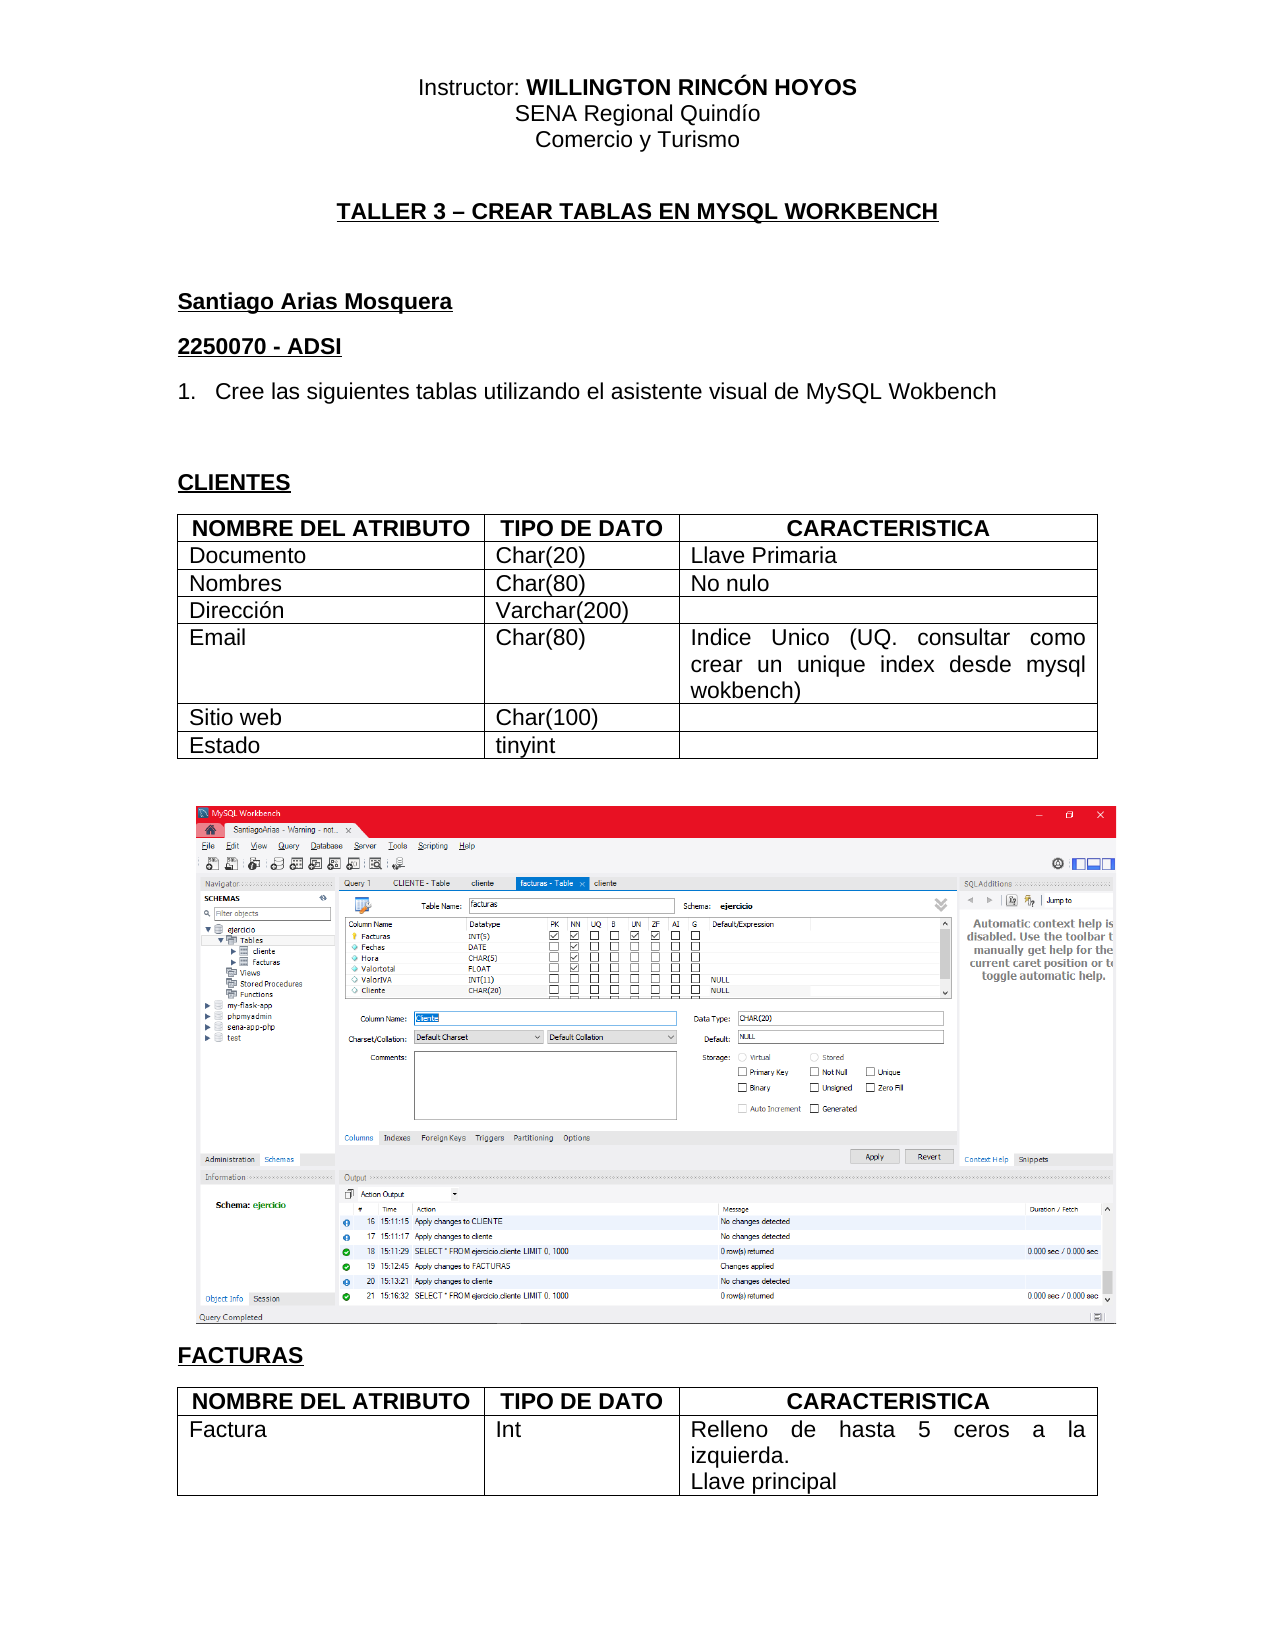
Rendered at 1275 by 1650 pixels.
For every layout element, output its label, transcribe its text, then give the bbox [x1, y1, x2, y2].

table_cell Char(80) [485, 624, 679, 703]
list Cree las siguientes tablas utilizando el asistente visual de MySQL Wokbench [177, 378, 1098, 405]
table_cell Relleno de hasta 5 ceros a la izquierda. Llave principal [680, 1416, 1097, 1495]
table_header TIPO DE DATO [485, 1388, 679, 1414]
text FACTURAS [177, 1342, 1098, 1368]
text TALLER 3 – CREAR TABLAS EN MYSQL WORKBENCH [177, 198, 1098, 224]
text 2250070 - ADSI [177, 333, 1098, 359]
table_cell Char(80) [485, 570, 679, 596]
table_cell No nulo [680, 570, 1097, 596]
table_cell [680, 704, 1097, 731]
table_header NOMBRE DEL ATRIBUTO [178, 515, 484, 541]
table_cell Indice Unico (UQ. consultar como crear un unique index desde mysql wokbench) [680, 624, 1097, 703]
table_cell Email [178, 624, 484, 703]
table_cell Nombres [178, 570, 484, 596]
table_cell Varchar(200) [485, 597, 679, 623]
table_cell [680, 597, 1097, 623]
table_cell Llave Primaria [680, 542, 1097, 568]
table_cell Documento [178, 542, 484, 568]
text CLIENTES [177, 468, 1098, 495]
table_header CARACTERISTICA [680, 1388, 1097, 1414]
table_header TIPO DE DATO [485, 515, 679, 541]
text Santiago Arias Mosquera [177, 288, 1098, 314]
table_cell Sitio web [178, 704, 484, 731]
table_cell tinyint [485, 732, 679, 758]
table_header CARACTERISTICA [680, 515, 1097, 541]
table_cell [680, 732, 1097, 758]
table_cell Char(100) [485, 704, 679, 731]
table_cell Dirección [178, 597, 484, 623]
table_cell Estado [178, 732, 484, 758]
table_cell Factura [178, 1416, 484, 1495]
table_header NOMBRE DEL ATRIBUTO [178, 1388, 484, 1414]
table_cell Int [485, 1416, 679, 1495]
table_cell Char(20) [485, 542, 679, 568]
